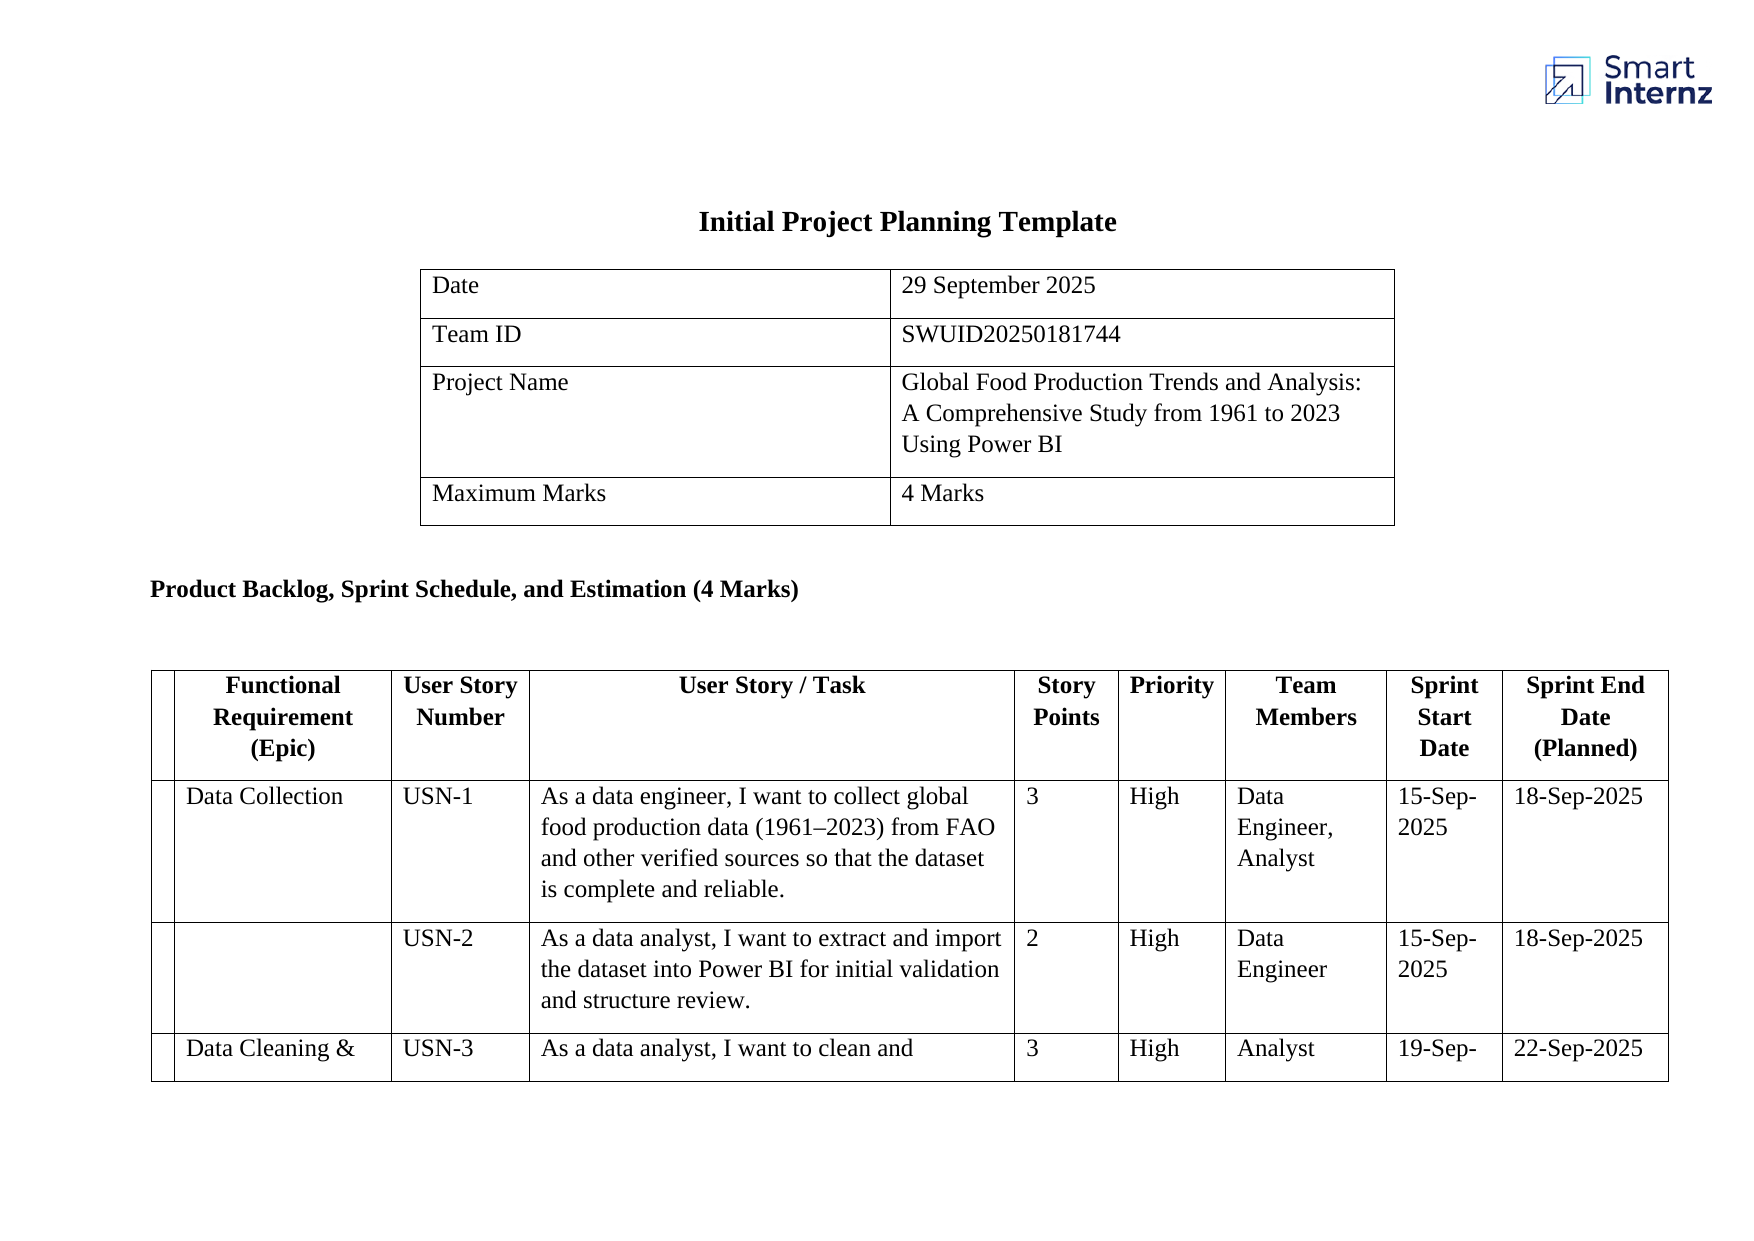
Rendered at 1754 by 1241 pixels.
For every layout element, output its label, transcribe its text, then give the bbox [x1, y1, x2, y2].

table_cell Maximum Marks [421, 478, 890, 525]
table_cell Data Engineer, Analyst [1226, 781, 1386, 922]
table_cell High [1119, 781, 1225, 922]
table_cell Data Engineer [1226, 923, 1386, 1032]
table_cell USN-2 [392, 923, 529, 1032]
table_header 29 September 2025 [891, 270, 1394, 318]
text Product Backlog, Sprint Schedule, and Estimation (4 Marks) [150, 574, 1665, 603]
table_cell [152, 1034, 174, 1081]
table_cell 22-Sep-2025 [1503, 1034, 1668, 1081]
table_cell As a data analyst, I want to clean and standardize commodity, country, and region names to ensure consistency. [530, 1034, 1014, 1081]
table_cell 18-Sep-2025 [1503, 923, 1668, 1032]
table_cell Project Name [421, 367, 890, 477]
table_cell Team ID [421, 319, 890, 366]
table_cell 19-Sep-2025 [1387, 1034, 1502, 1081]
table_cell 2 [1015, 923, 1118, 1032]
table_cell High [1119, 923, 1225, 1032]
table_cell 15-Sep-2025 [1387, 781, 1502, 922]
table_cell As a data analyst, I want to extract and import the dataset into Power BI for initial validation and structure review. [530, 923, 1014, 1032]
table_cell Data Collection [175, 781, 391, 922]
table_cell Global Food Production Trends and Analysis: A Comprehensive Study from 1961 to 2023 Using Power BI [891, 367, 1394, 477]
picture [1540, 55, 1717, 104]
table_header Date [421, 270, 890, 318]
table_header Sprint Start Date [1387, 671, 1502, 780]
table_cell [152, 923, 174, 1032]
table_cell 15-Sep-2025 [1387, 923, 1502, 1032]
table_cell USN-1 [392, 781, 529, 922]
table_cell SWUID20250181744 [891, 319, 1394, 366]
table_cell 3 [1015, 1034, 1118, 1081]
table_header User Story / Task [530, 671, 1014, 780]
table_cell USN-3 [392, 1034, 529, 1081]
table_cell [152, 781, 174, 922]
table_header Priority [1119, 671, 1225, 780]
text Initial Project Planning Template [150, 204, 1665, 238]
table_header Team Members [1226, 671, 1386, 780]
table_header Sprint End Date (Planned) [1503, 671, 1668, 780]
table_cell Data Cleaning & Transformation [175, 1034, 391, 1081]
table_header Story Points [1015, 671, 1118, 780]
table_cell 4 Marks [891, 478, 1394, 525]
table_header [152, 671, 174, 780]
table_header User Story Number [392, 671, 529, 780]
table_cell Analyst [1226, 1034, 1386, 1081]
table_header Functional Requirement (Epic) [175, 671, 391, 780]
table_cell High [1119, 1034, 1225, 1081]
table_cell 18-Sep-2025 [1503, 781, 1668, 922]
table_cell 3 [1015, 781, 1118, 922]
table_cell As a data engineer, I want to collect global food production data (1961–2023) from FAO and other verified sources so that the dataset is complete and reliable. [530, 781, 1014, 922]
table_cell [175, 923, 391, 1032]
